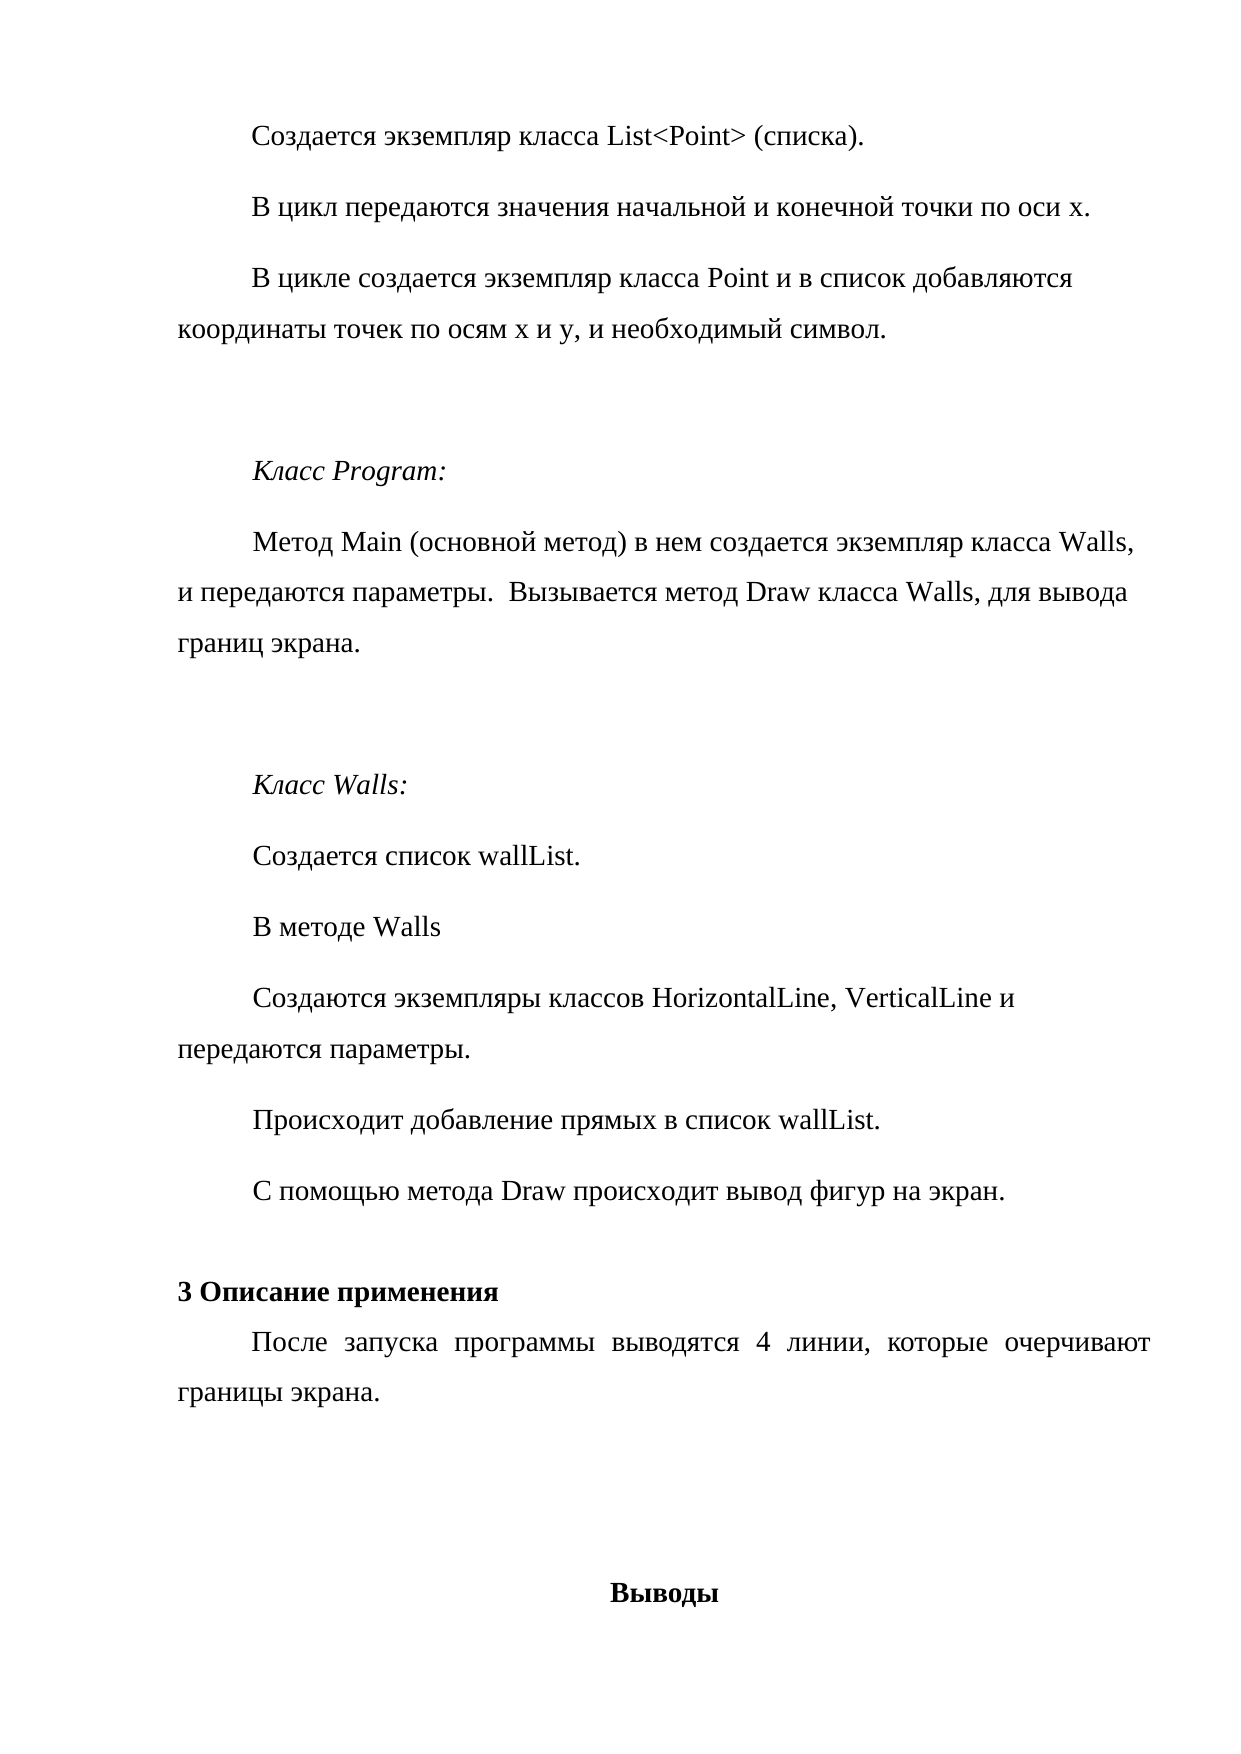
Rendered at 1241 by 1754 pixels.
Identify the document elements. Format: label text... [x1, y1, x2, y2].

text В методе Walls [177, 909, 1152, 943]
text 3 Описание применения [177, 1274, 1152, 1307]
text В цикл передаются значения начальной и конечной точки по оси x. [177, 189, 1152, 223]
text Класс Walls: [177, 767, 1152, 801]
text Создается экземпляр класса List<Point> (списка). [177, 118, 1152, 152]
text Выводы [177, 1576, 1152, 1609]
text Создаются экземпляры классов HorizontalLine, VerticalLine и передаются параметры. [177, 981, 1152, 1064]
text Метод Main (основной метод) в нем создается экземпляр класса Walls, и передаются параметры. Вызывается метод Draw класса Walls, для вывода границ экрана. [177, 524, 1152, 658]
text Класс Program: [177, 453, 1152, 487]
text В цикле создается экземпляр класса Point и в список добавляются координаты точек по осям x и y, и необходимый символ. [177, 260, 1152, 344]
text Создается список wallList. [177, 838, 1152, 872]
text Происходит добавление прямых в список wallList. [177, 1102, 1152, 1136]
text После запуска программы выводятся 4 линии, которые очерчивают границы экрана. [177, 1324, 1152, 1408]
text С помощью метода Draw происходит вывод фигур на экран. [177, 1173, 1152, 1207]
